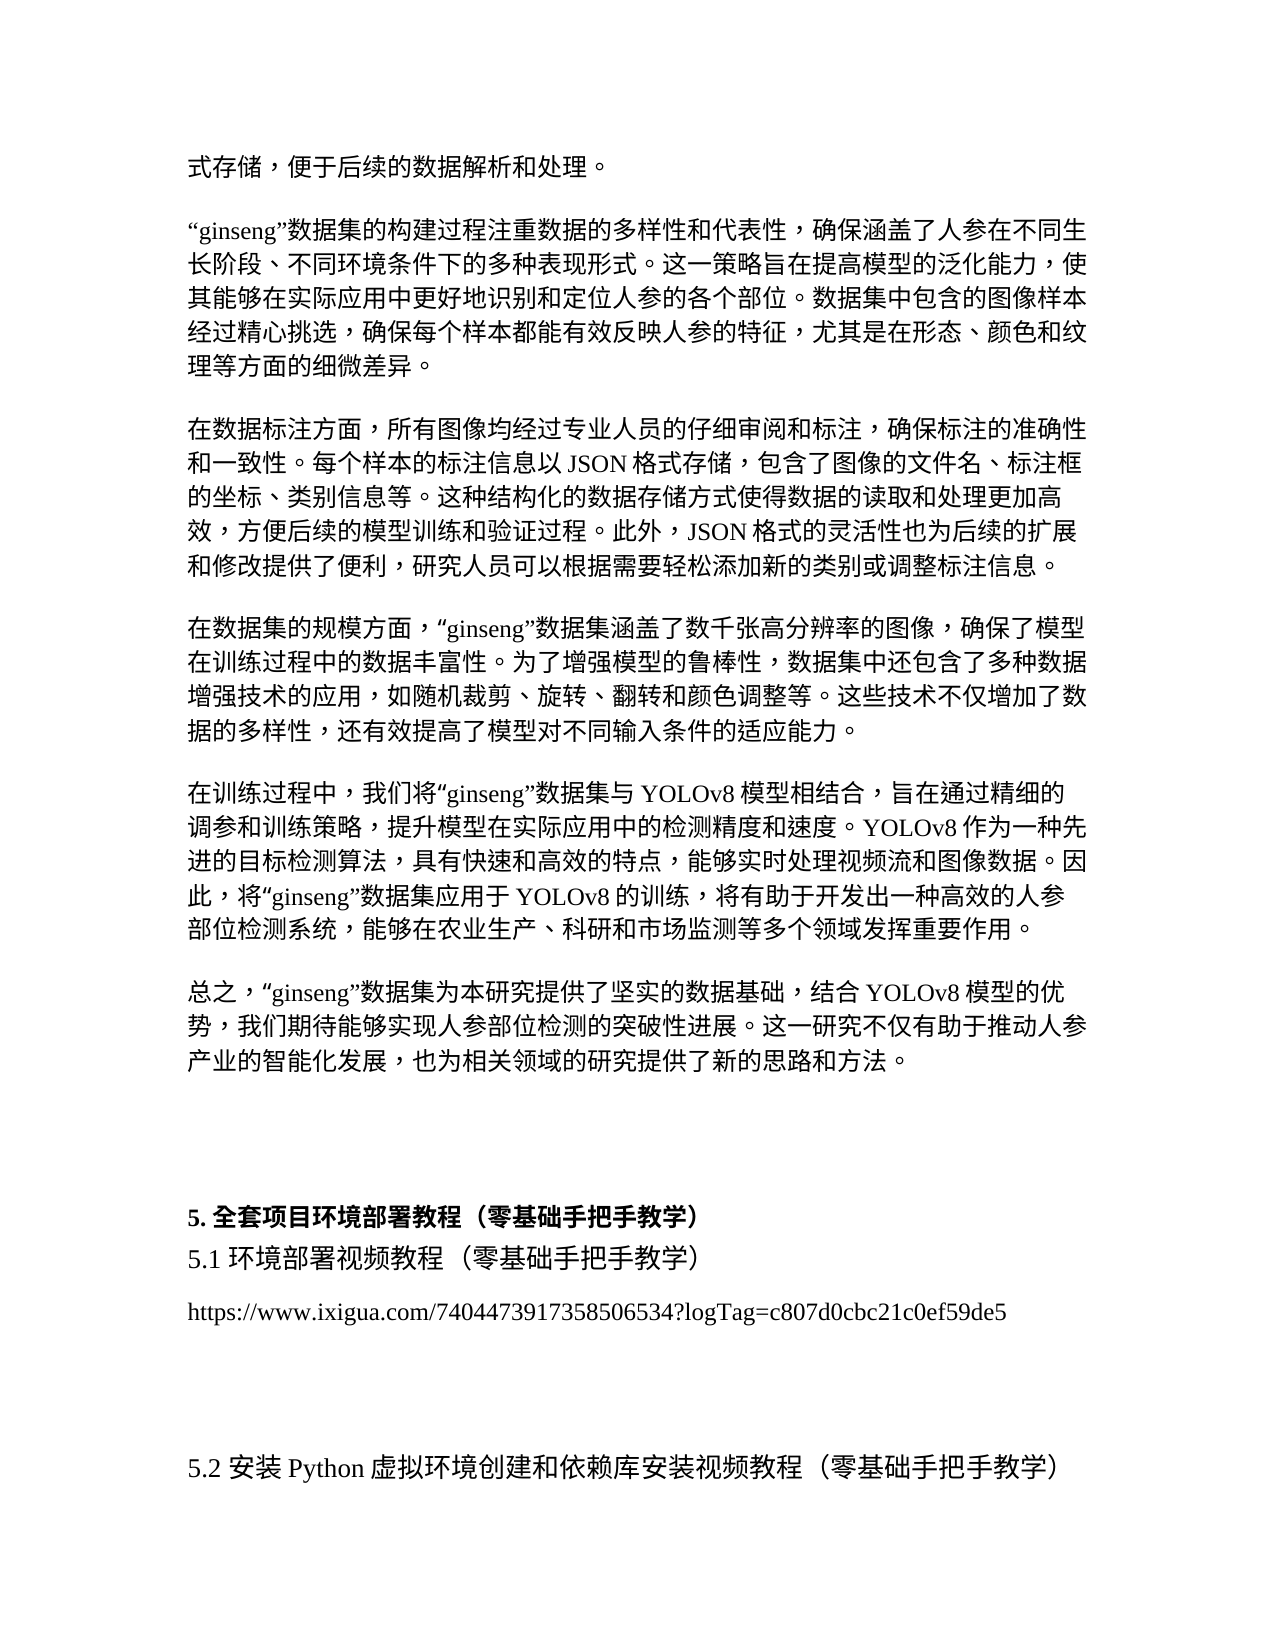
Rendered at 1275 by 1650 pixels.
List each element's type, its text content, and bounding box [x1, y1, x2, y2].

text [187, 150, 1087, 1077]
text 5.1 环境部署视频教程（零基础手把手教学） [187, 1239, 1087, 1276]
text https://www.ixigua.com/7404473917358506534?logTag=c807d0cbc21c0ef59de5 [187, 1297, 1087, 1326]
text 5.2 安装Python虚拟环境创建和依赖库安装视频教程（零基础手把手教学） [187, 1449, 1087, 1486]
subtitle 5. 全套项目环境部署教程（零基础手把手教学） [187, 1200, 1087, 1234]
